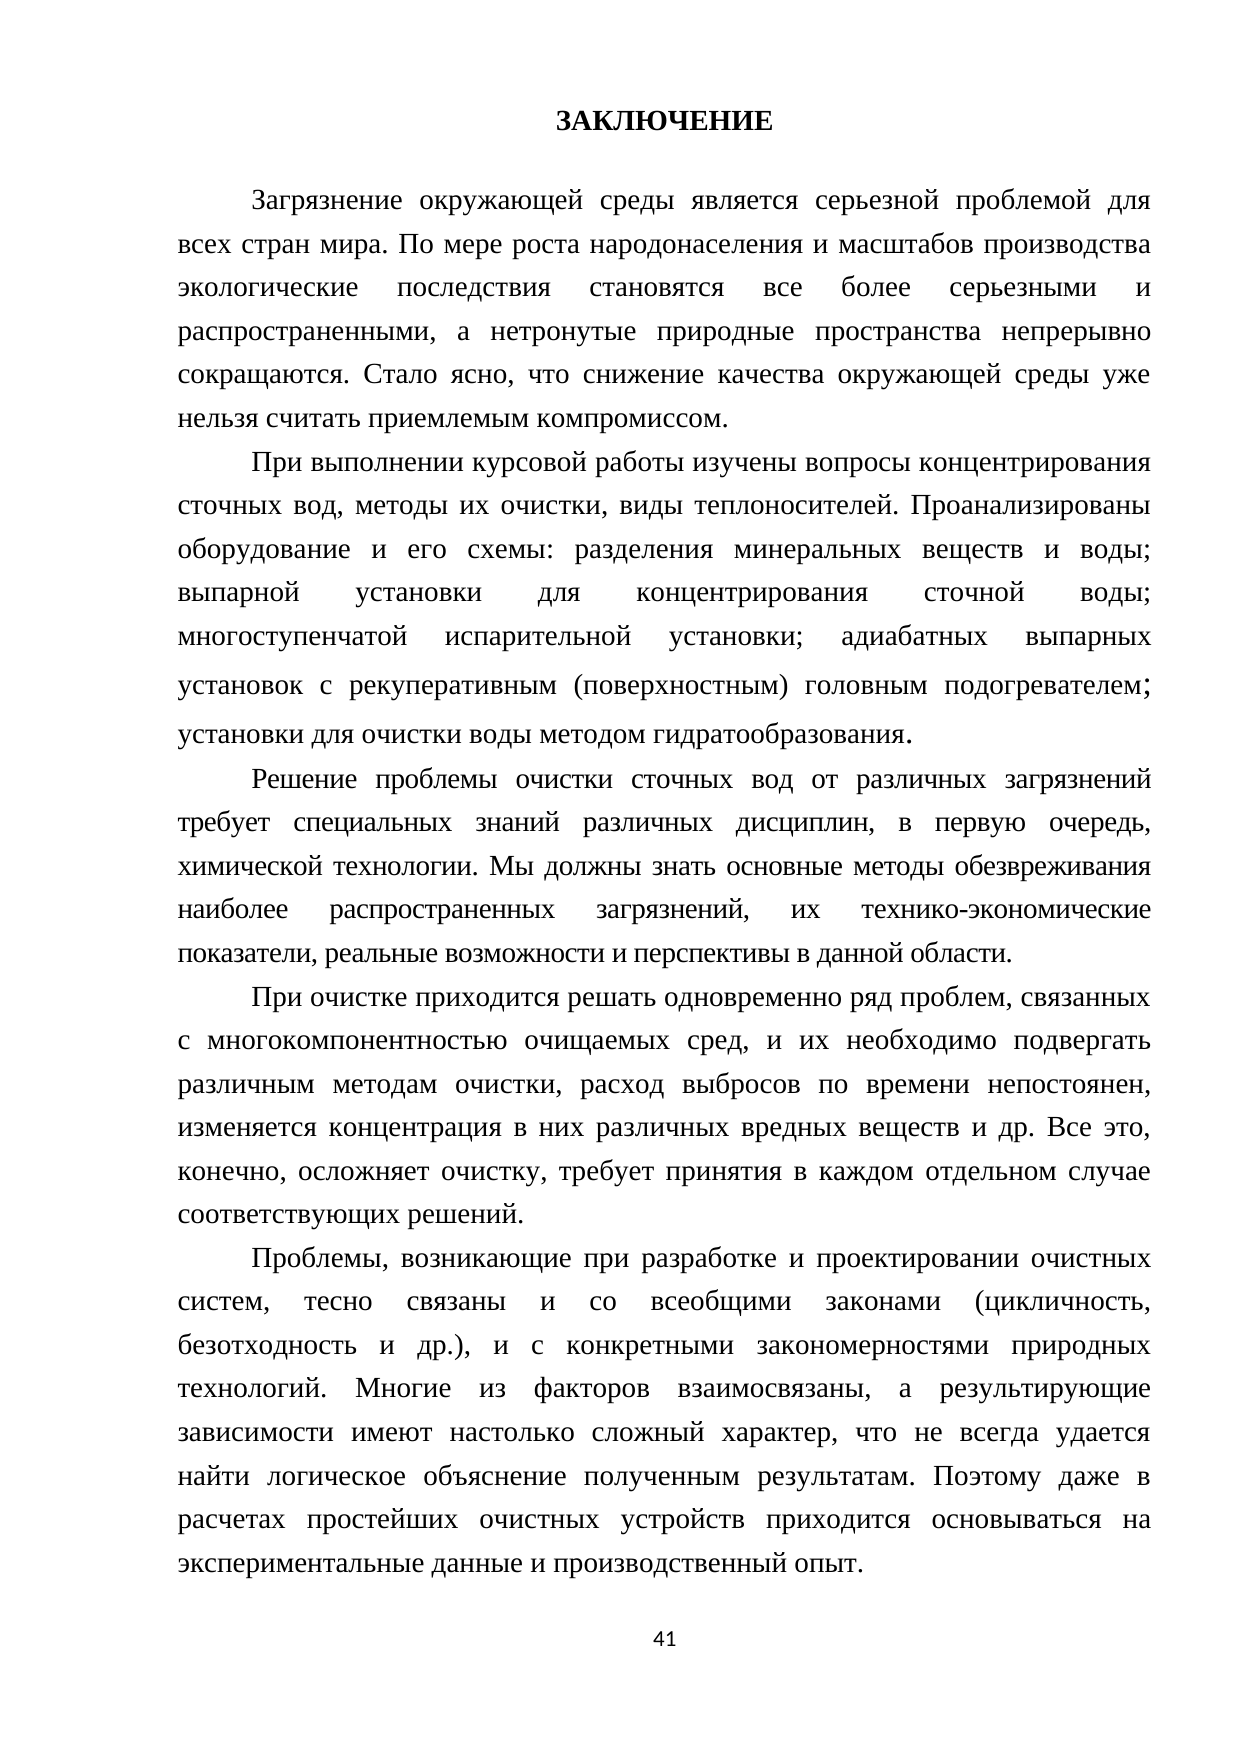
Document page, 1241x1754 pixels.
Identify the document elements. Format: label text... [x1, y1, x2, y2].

text При выполнении курсовой работы изучены вопросы концентрирования сточных вод, методы их очистки, виды теплоносителей. Проанализированы оборудование и его схемы: разделения минеральных веществ и воды; выпарной установки для концентрирования сточной воды; многоступенчатой испарительной установки; адиабатных выпарных установок с рекуперативным (поверхностным) головным подогревателем; установки для очистки воды методом гидратообразования. Решение проблемы очистки сточных вод от различных загрязнений требует специальных знаний различных дисциплин, в первую очередь, химической технологии. Мы должны знать основные методы обезвреживания наиболее распространенных загрязнений, их технико-экономические показатели, реальные возможности и перспективы в данной области. При очистке приходится решать одновременно ряд проблем, связанных с многокомпонентностью очищаемых сред, и их необходимо подвергать различным методам очистки, расход выбросов по времени непостоянен, изменяется концентрация в них различных вредных веществ и др. Все это, конечно, осложняет очистку, требует принятия в каждом отдельном случае соответствующих решений. Проблемы, возникающие при разработке и проектировании очистных систем, тесно связаны и со всеобщими законами (цикличность, безотходность и др.), и с конкретными закономерностями природных технологий. Многие из факторов взаимосвязаны, а результирующие зависимости имеют настолько сложный характер, что не всегда удается найти логическое объяснение полученным результатам. Поэтому даже в расчетах простейших очистных устройств приходится основываться на экспериментальные данные и производственный опыт. [177, 564, 1152, 1578]
text Загрязнение окружающей среды является серьезной проблемой для всех стран мира. По мере роста народонаселения и масштабов производства экологические последствия становятся все более серьезными и распространенными, а нетронутые природные пространства непрерывно сокращаются. Стало ясно, что снижение качества окружающей среды уже нельзя считать приемлемым компромиссом. [177, 182, 1152, 434]
text ЗАКЛЮЧЕНИЕ [177, 103, 1152, 137]
